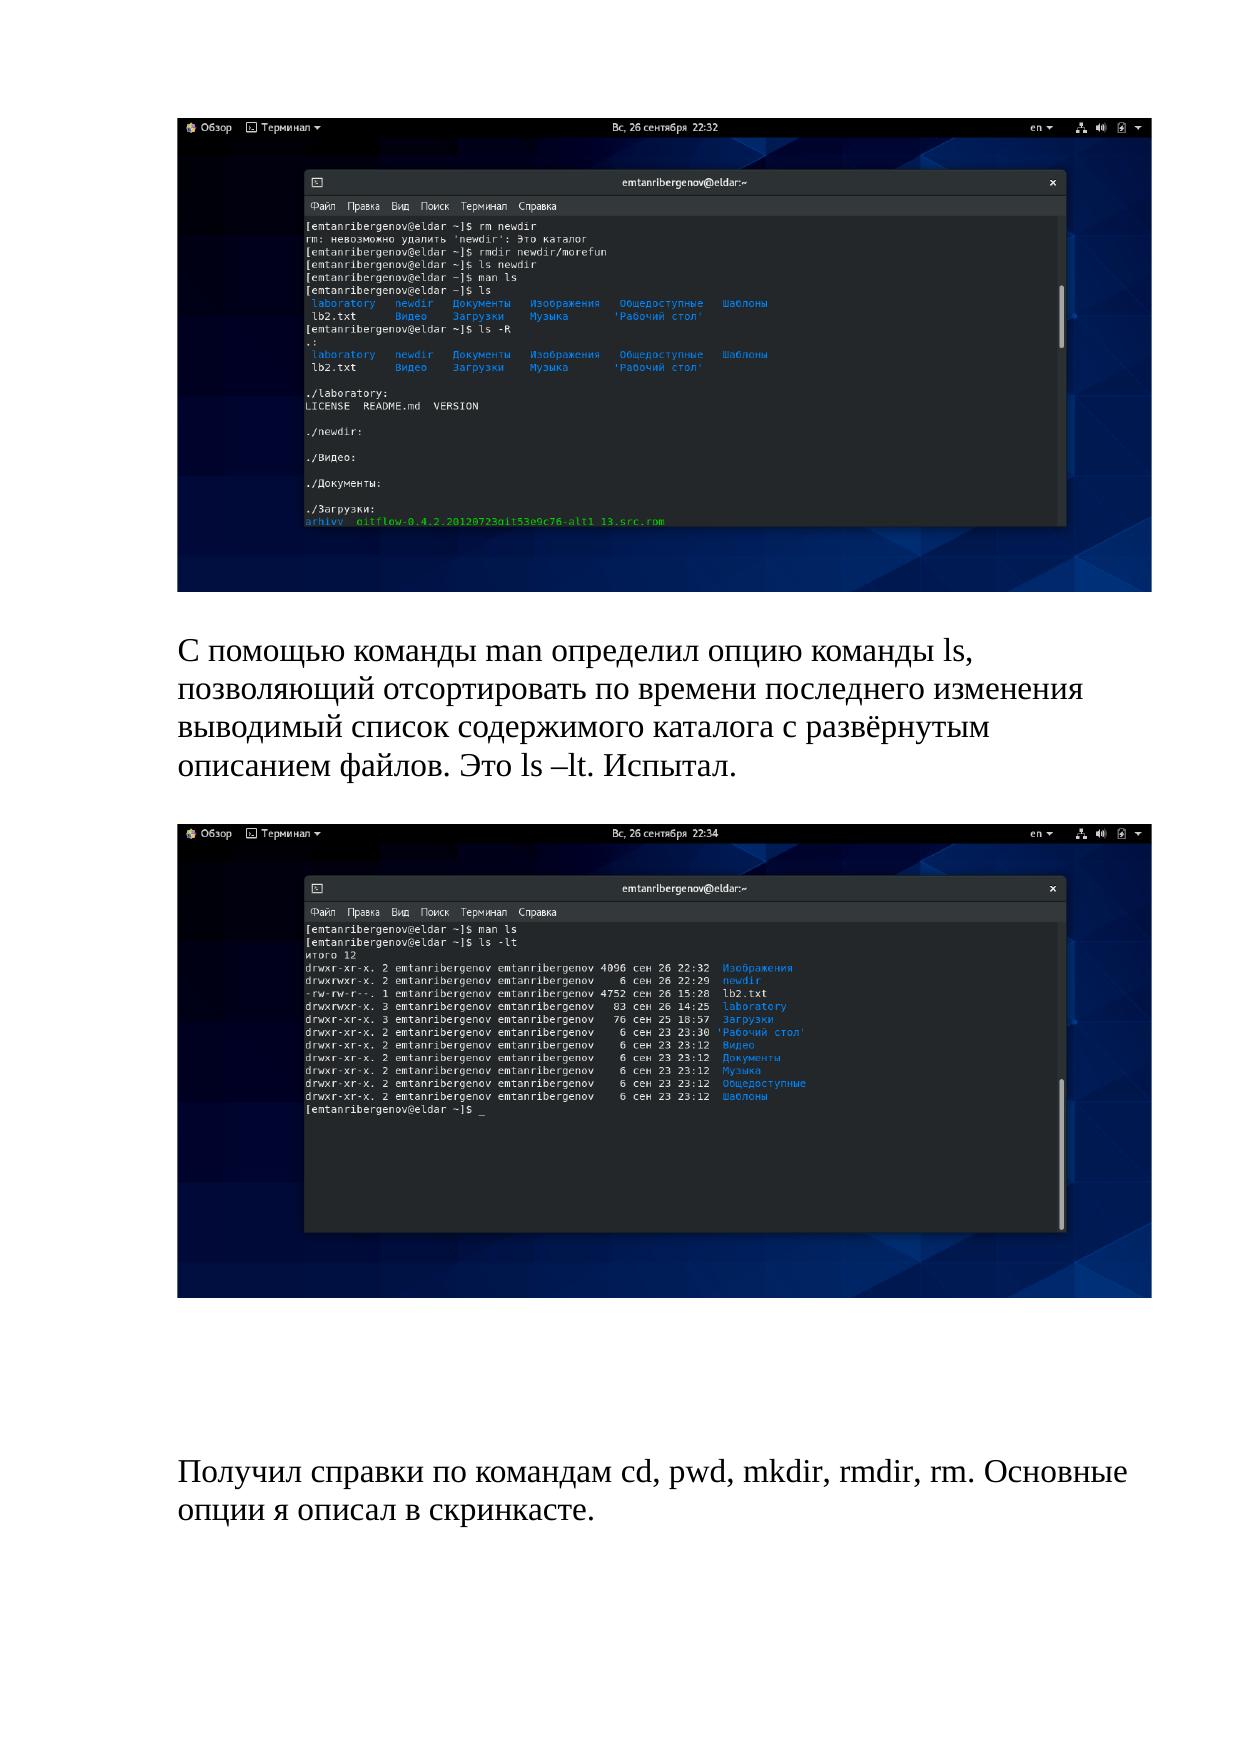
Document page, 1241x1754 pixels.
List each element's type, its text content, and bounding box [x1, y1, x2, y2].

picture [177, 118, 1152, 592]
text С помощью команды man определил опцию команды ls, позволяющий отсортировать по времени последнего изменения выводимый список содержимого каталога с развёрнутым описанием файлов. Это ls –lt. Испытал. [177, 630, 1152, 783]
text Получил справки по командам cd, pwd, mkdir, rmdir, rm. Основные опции я описал в скринкасте. [177, 1451, 1152, 1528]
picture [177, 824, 1152, 1298]
